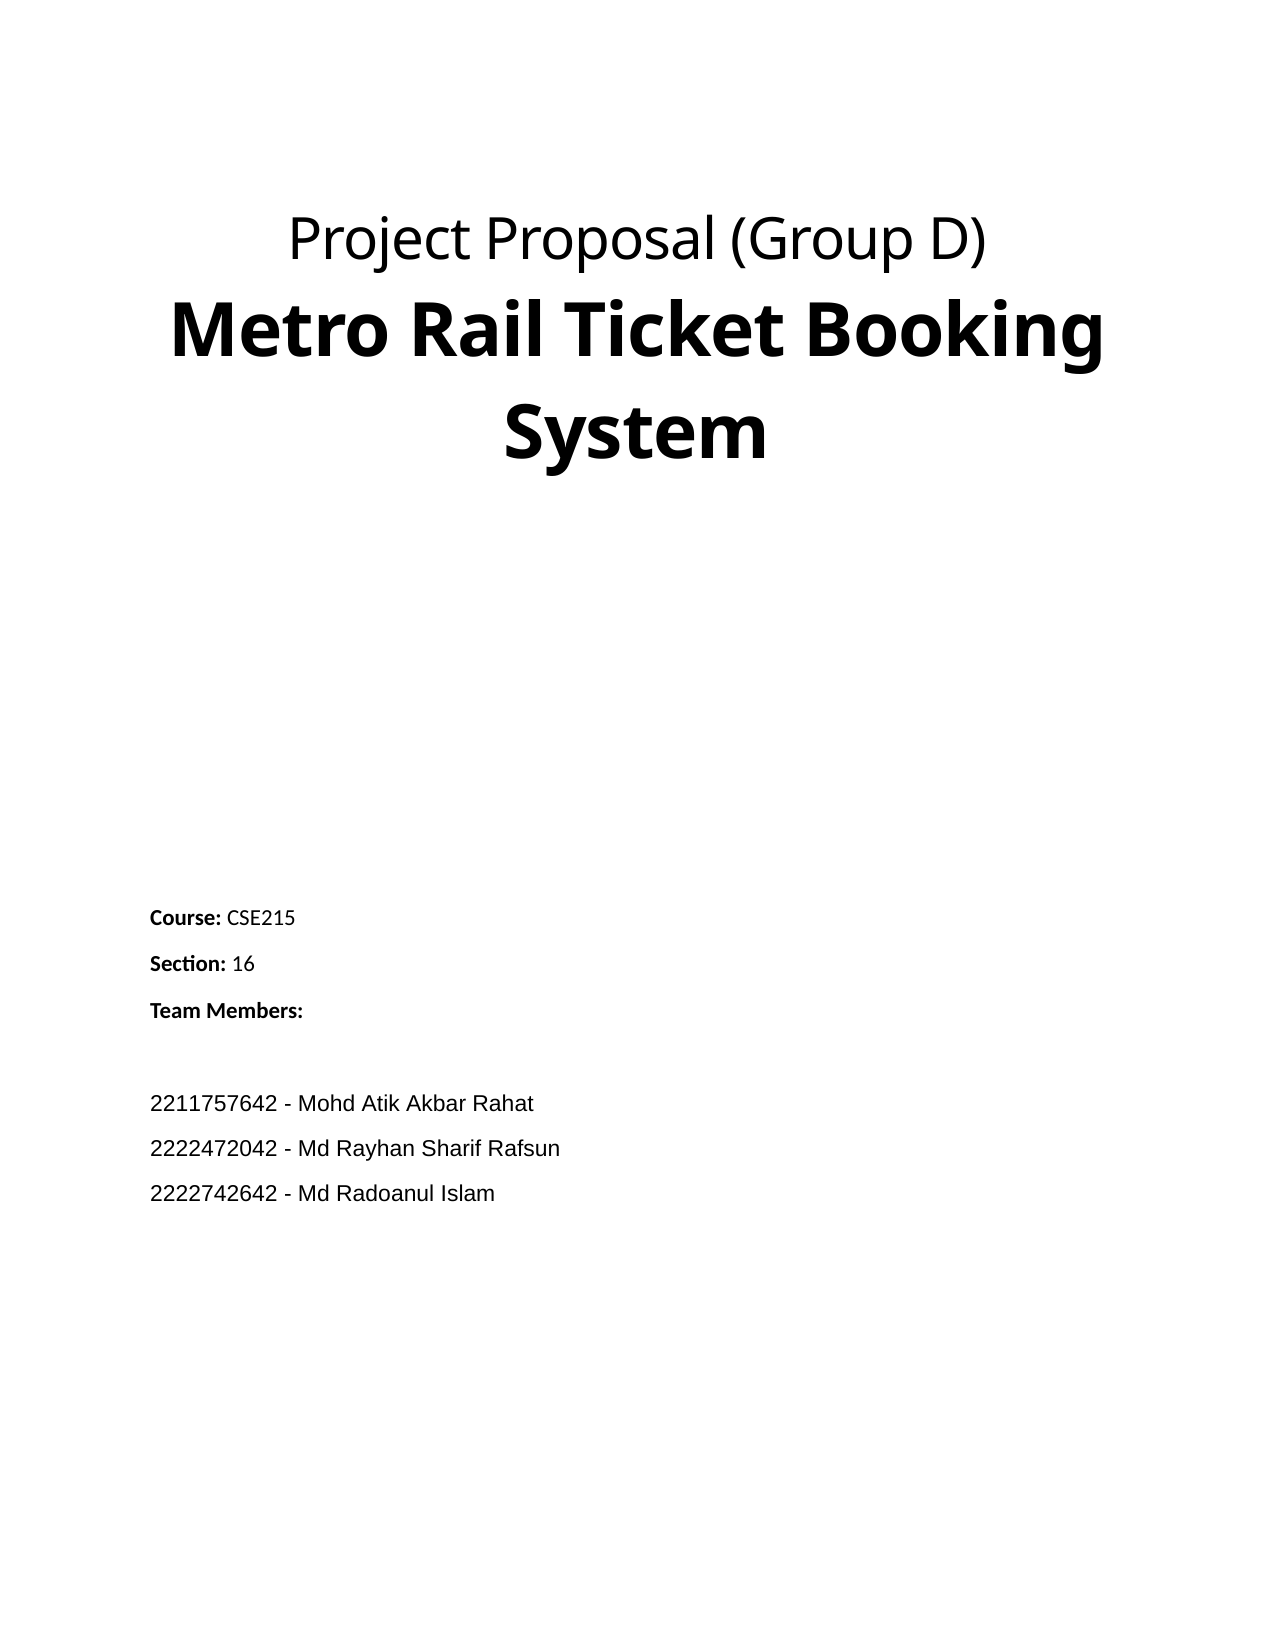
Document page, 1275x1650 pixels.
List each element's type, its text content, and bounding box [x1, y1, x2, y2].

text 2211757642 - Mohd Atik Akbar Rahat [150, 1090, 1125, 1116]
text Course: CSE215 [150, 903, 1125, 931]
title Project Proposal (Group D) [150, 197, 1125, 276]
text Team Members: [150, 996, 1125, 1024]
text Section: 16 [150, 949, 1125, 977]
title Metro Rail Ticket Booking System [150, 276, 1125, 481]
text 2222742642 - Md Radoanul Islam [150, 1180, 1125, 1207]
text 2222472042 - Md Rayhan Sharif Rafsun [150, 1135, 1125, 1162]
